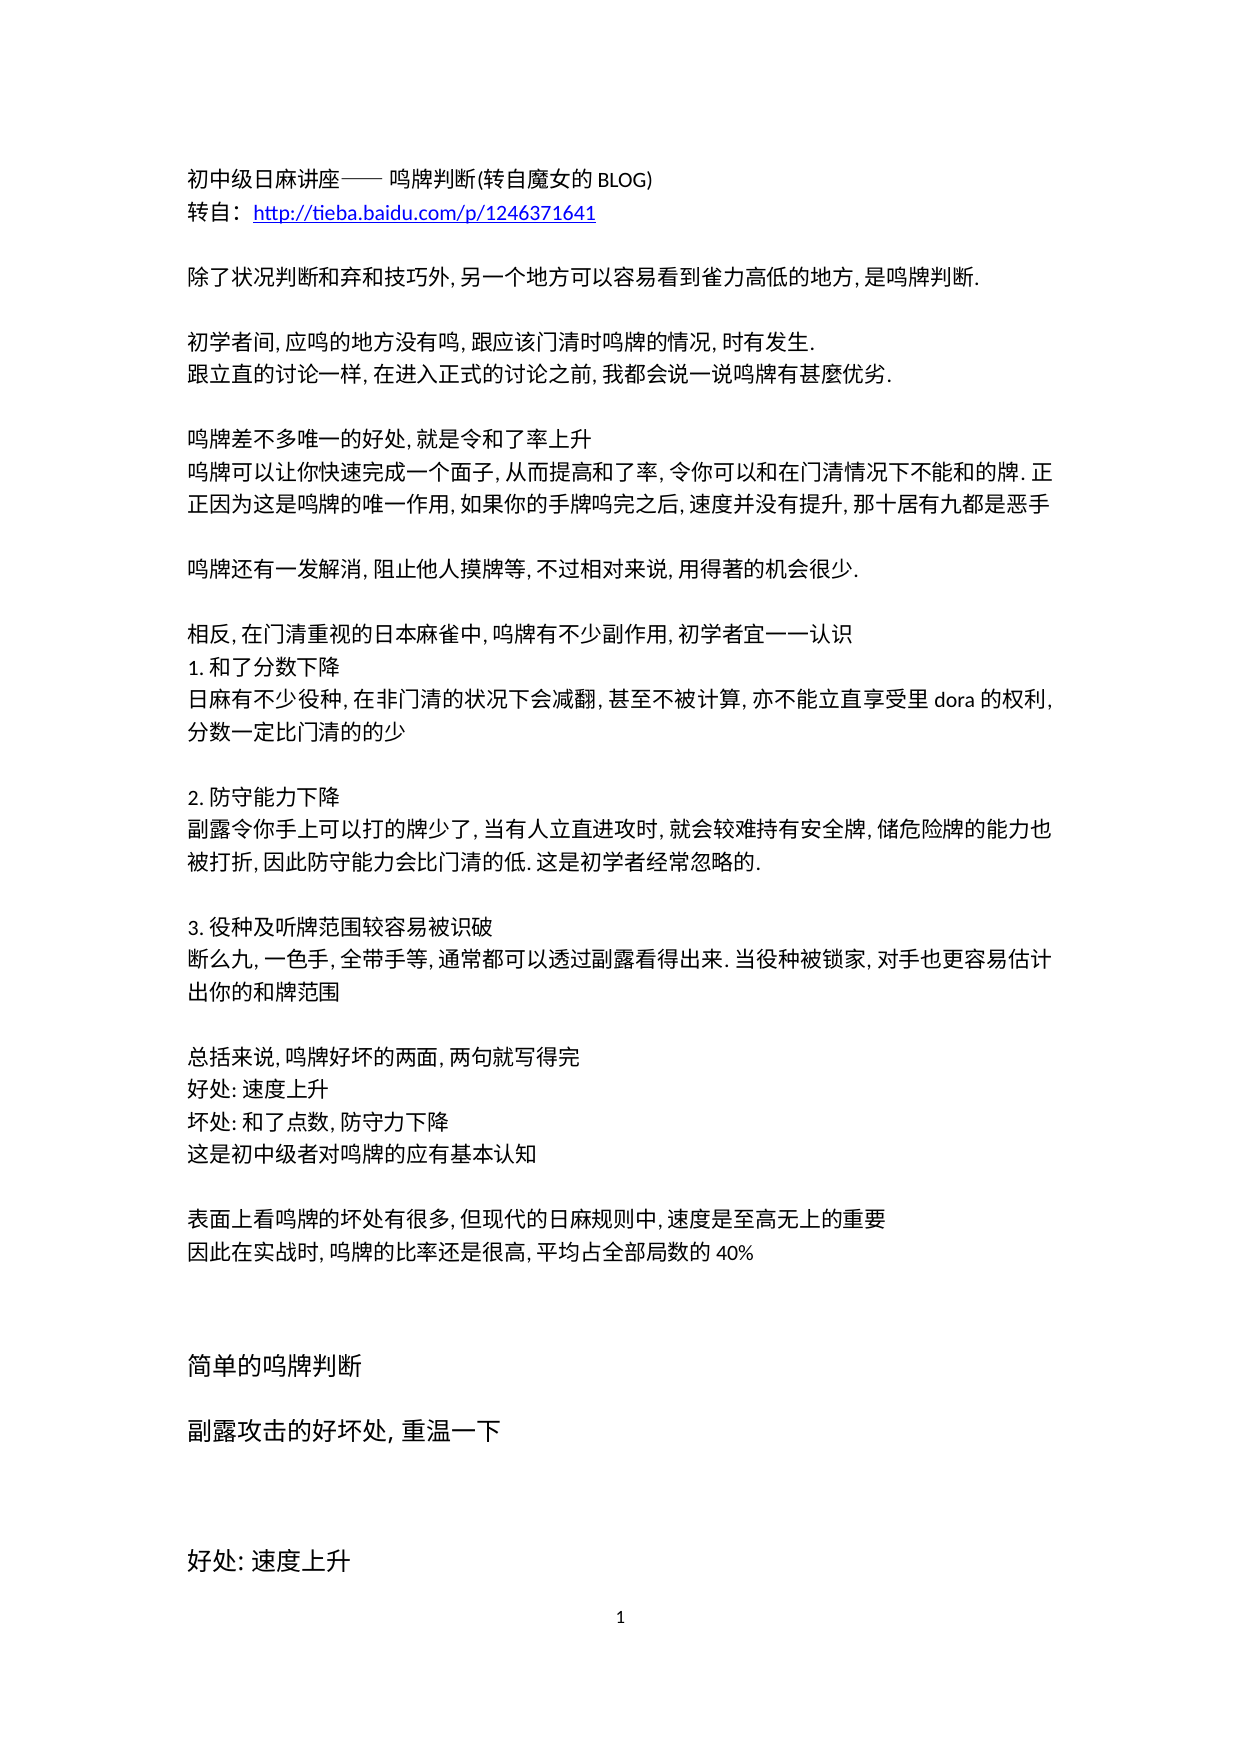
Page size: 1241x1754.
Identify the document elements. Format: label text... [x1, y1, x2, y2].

text 转自：http://tieba.baidu.com/p/1246371641 [187, 194, 1053, 227]
text 除了状况判断和弃和技巧外, 另一个地方可以容易看到雀力高低的地方, 是鸣牌判断. 初学者间, 应鸣的地方没有鸣, 跟应该门清时鸣牌的情况, 时有发生. 跟立直的讨论一样, 在进入正式的讨论之前, 我都会说一说鸣牌有甚麼优劣. 鸣牌差不多唯一的好处, 就是令和了率上升 呜牌可以让你快速完成一个面子, 从而提高和了率, 令你可以和在门清情况下不能和的牌. 正正因为这是鸣牌的唯一作用, 如果你的手牌呜完之后, 速度并没有提升, 那十居有九都是恶手 鸣牌还有一发解消, 阻止他人摸牌等, 不过相对来说, 用得著的机会很少. 相反, 在门清重视的日本麻雀中, 呜牌有不少副作用, 初学者宜一一认识 1. 和了分数下降 日麻有不少役种, 在非门清的状况下会减翻, 甚至不被计算, 亦不能立直享受里dora 的权利, 分数一定比门清的的少 2. 防守能力下降 副露令你手上可以打的牌少了, 当有人立直进攻时, 就会较难持有安全牌, 储危险牌的能力也被打折, 因此防守能力会比门清的低. 这是初学者经常忽略的. 3. 役种及听牌范围较容易被识破 断么九, 一色手, 全带手等, 通常都可以透过副露看得出来. 当役种被锁家, 对手也更容易估计出你的和牌范围 总括来说, 鸣牌好坏的两面, 两句就写得完 好处: 速度上升 坏处: 和了点数, 防守力下降 这是初中级者对鸣牌的应有基本认知 表面上看鸣牌的坏处有很多, 但现代的日麻规则中, 速度是至高无上的重要 因此在实战时, 呜牌的比率还是很高, 平均占全部局数的40% [187, 259, 1053, 1267]
text 初中级日麻讲座—— 鸣牌判断(转自魔女的BLOG) [187, 162, 1053, 194]
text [187, 1332, 1053, 1592]
